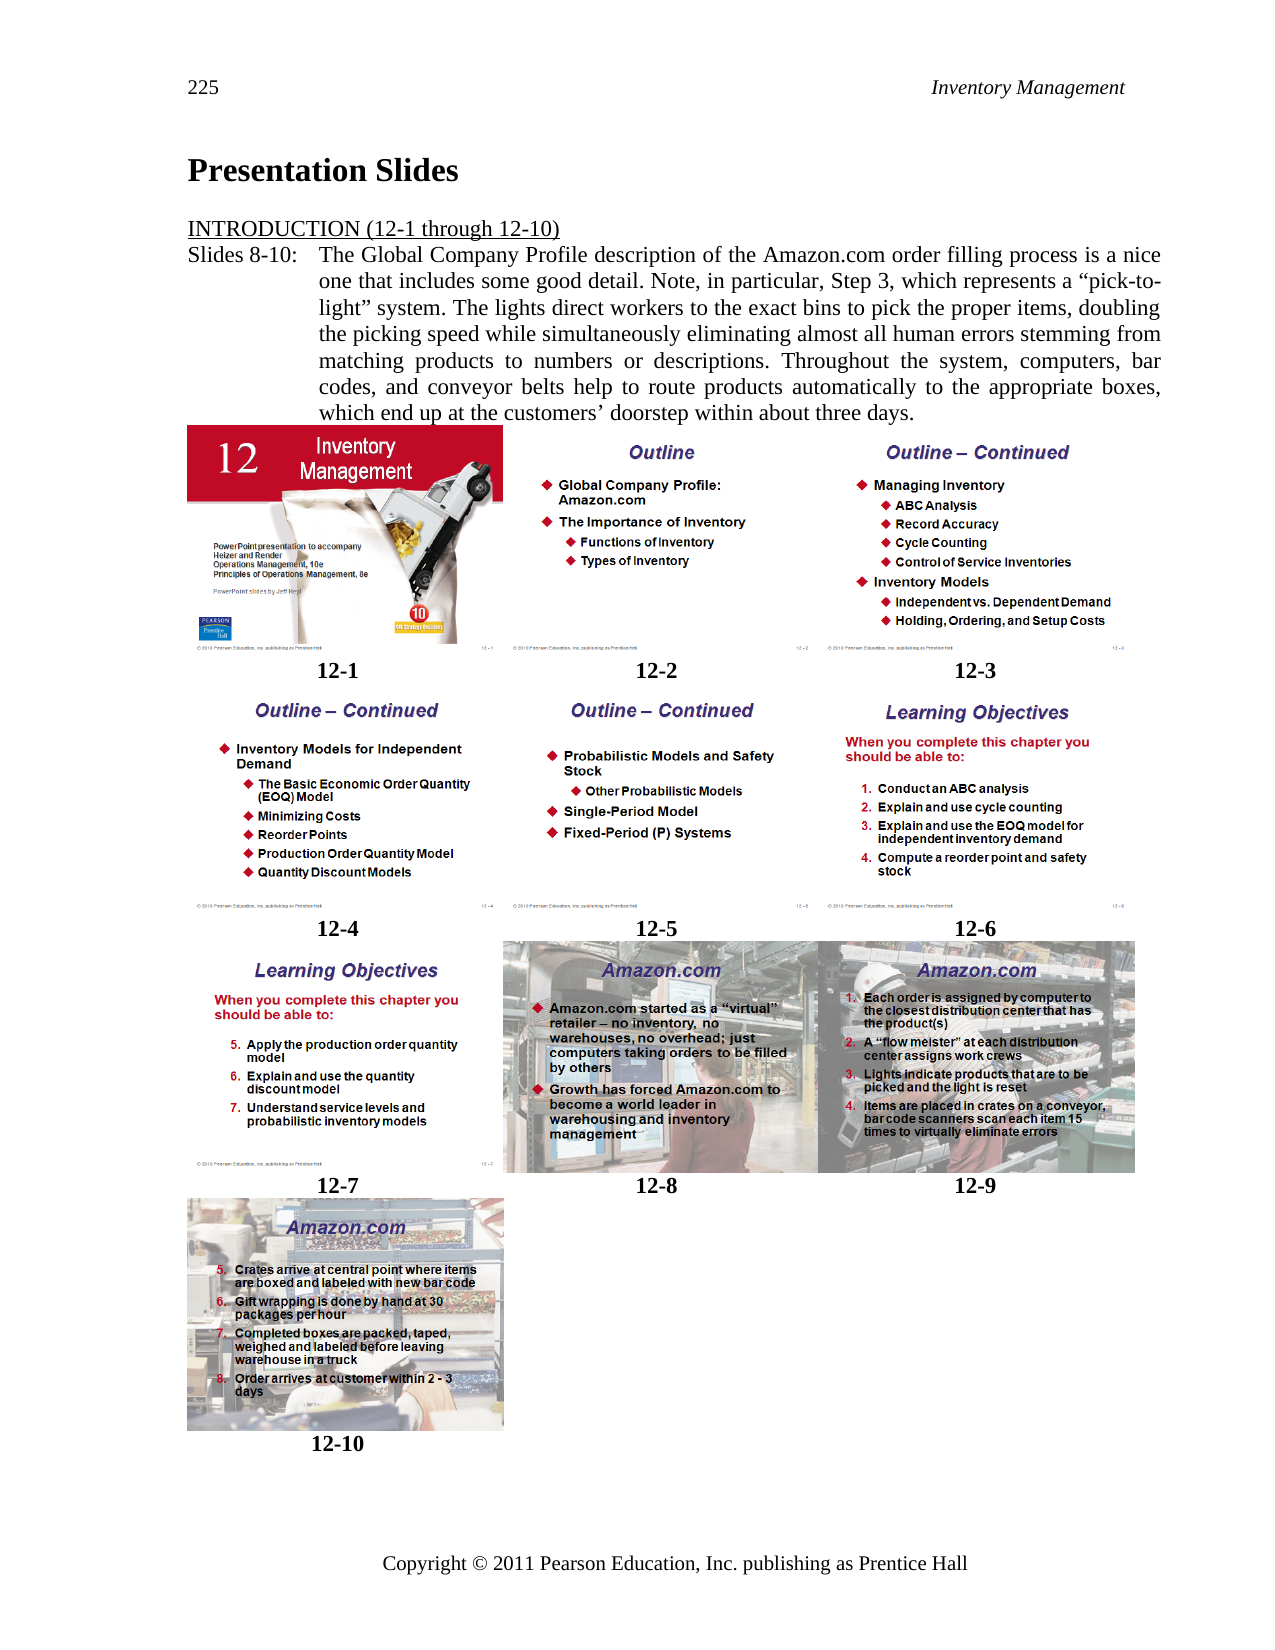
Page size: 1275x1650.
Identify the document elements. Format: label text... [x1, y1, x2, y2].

text 12-4 12-5 12-6 [187, 915, 1162, 941]
text 12-10 [187, 1430, 1162, 1457]
text 12-1 12-2 12-3 [187, 657, 1162, 683]
text Presentation Slides [187, 150, 1162, 188]
text INTRODUCTION (12-1 through 12-10) [187, 215, 1162, 241]
picture [187, 941, 1135, 1173]
text Slides 8-10: The Global Company Profile description of the Amazon.com order filling process is a nice one that includes some good detail. Note, in particular, Step 3, which represents a “pick-to-light” system. The lights direct workers to the exact bins to pick the proper items, doubling the picking speed while simultaneously eliminating almost all human errors stemming from matching products to numbers or descriptions. Throughout the system, computers, bar codes, and conveyor belts help to route products automatically to the appropriate boxes, which end up at the customers’ doorstep within about three days. [187, 241, 1162, 426]
picture [187, 425, 1135, 657]
picture [187, 683, 1135, 915]
text 12-7 12-8 12-9 [187, 1172, 1162, 1199]
picture [187, 1198, 504, 1431]
